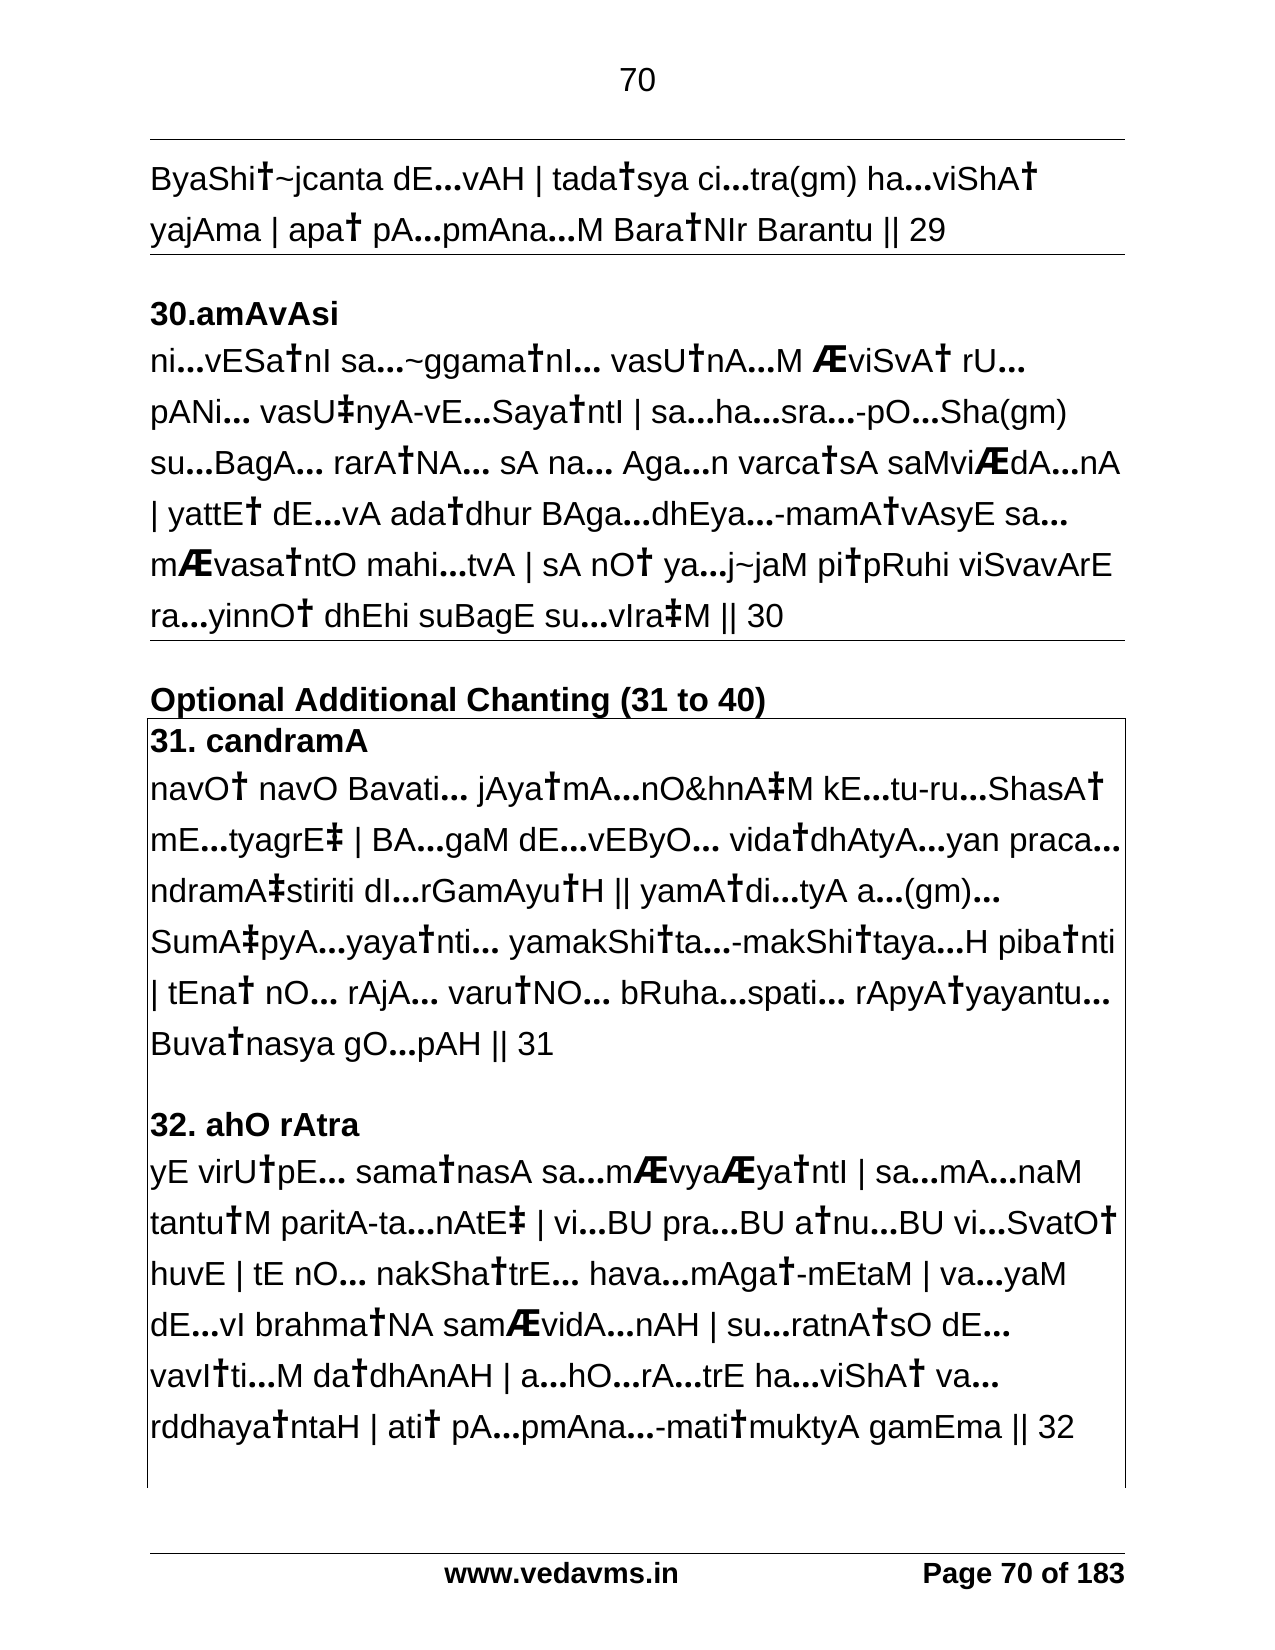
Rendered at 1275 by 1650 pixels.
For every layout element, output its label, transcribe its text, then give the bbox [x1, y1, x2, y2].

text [150, 150, 1125, 254]
text ni…vESa†nI sa…~ggama†nI… vasU†nA…M ÆviSvA† rU…pANi… vasU‡nyA-vE…Saya†ntI | sa…ha…sra…-pO…Sha(gm) su…BagA… rarA†NA… sA na… Aga…n varca†sA saMviÆdA…nA | yattE† dE…vA ada†dhur BAga…dhEya…-mamA†vAsyE sa…mÆvasa†ntO mahi…tvA | sA nO† ya…j~jaM pi†pRuhi viSvavArE ra…yinnO† dhEhi suBagE su…vIra‡M || 30 [150, 332, 1125, 640]
text 31. candramA navO† navO Bavati… jAya†mA…nO&hnA‡M kE…tu-ru…ShasA† mE…tyagrE‡ | BA…gaM dE…vEByO… vida†dhAtyA…yan praca…ndramA‡stiriti dI…rGamAyu†H || yamA†di…tyA a…(gm)…SumA‡pyA…yaya†nti… yamakShi†ta…-makShi†taya…H piba†nti | tEna† nO… rAjA… varu†NO… bRuha…spati… rApyA†yayantu… Buva†nasya gO…pAH || 31 32. ahO rAtra yE virU†pE… sama†nasA sa…mÆvyaÆya†ntI | sa…mA…naM tantu†M paritA-ta…nAtE‡ | vi…BU pra…BU a†nu…BU vi…SvatO† huvE | tE nO… nakSha†trE… hava…mAga†-mEtaM | va…yaM dE…vI brahma†NA samÆvidA…nAH | su…ratnA†sO dE…vavI†ti…M da†dhAnAH | a…hO…rA…trE ha…viShA† va…rddhaya†ntaH | ati† pA…pmAna…-mati†muktyA gamEma || 32 [148, 719, 1125, 1488]
text 30.amAvAsi [150, 294, 1125, 332]
text Optional Additional Chanting (31 to 40) [150, 680, 1125, 718]
